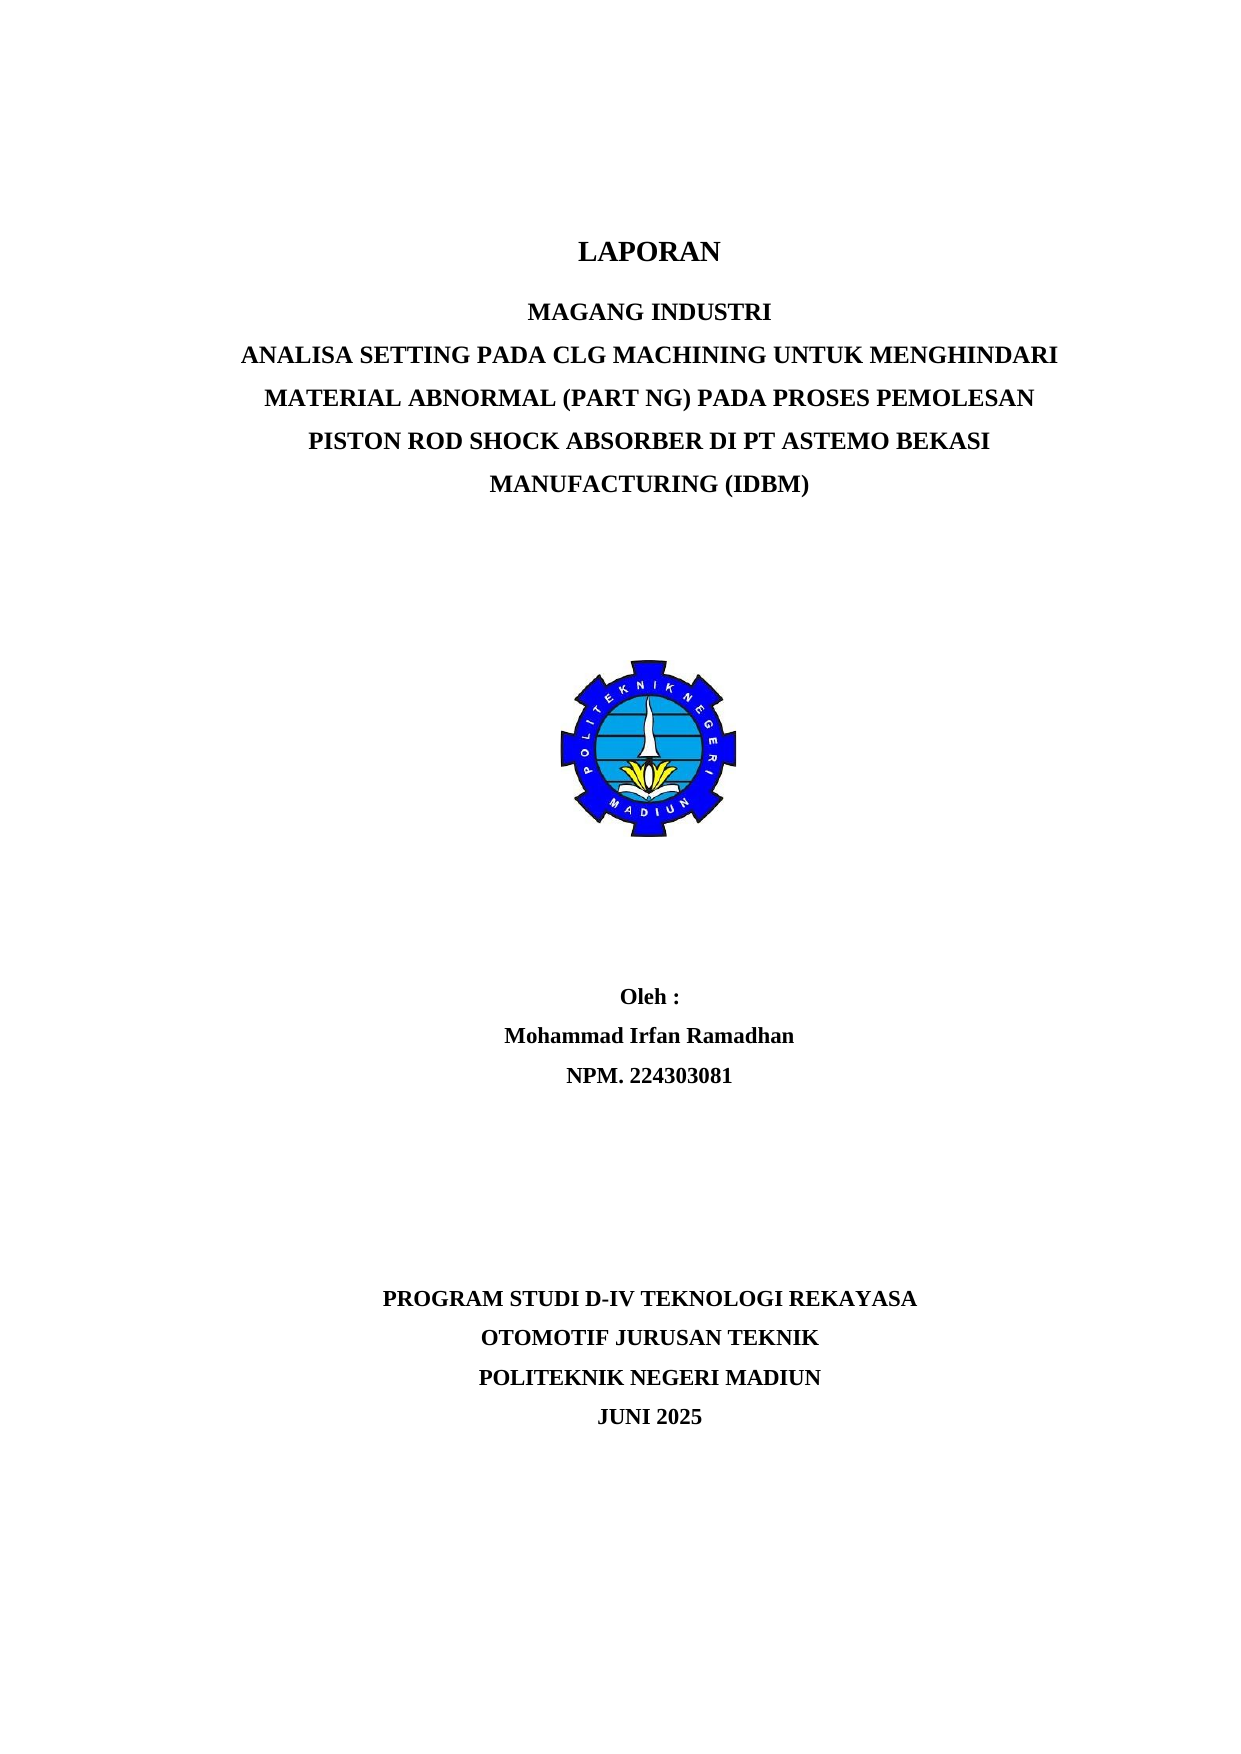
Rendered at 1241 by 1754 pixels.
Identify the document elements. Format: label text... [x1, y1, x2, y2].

title LAPORAN [494, 234, 805, 267]
text PROGRAM STUDI D-IV TEKNOLOGI REKAYASA OTOMOTIF JURUSAN TEKNIK [317, 1284, 983, 1350]
text Mohammad Irfan Ramadhan NPM. 224303081 [493, 1023, 805, 1088]
text ANALISA SETTING PADA CLG MACHINING UNTUK MENGHINDARI MATERIAL ABNORMAL (PART NG) PADA PROSES PEMOLESAN PISTON ROD SHOCK ABSORBER DI PT ASTEMO BEKASI MANUFACTURING (IDBM) [238, 340, 1060, 498]
picture [560, 660, 737, 837]
text POLITEKNIK NEGERI MADIUN JUNI 2025 [455, 1363, 844, 1429]
subtitle MAGANG INDUSTRI [222, 297, 1078, 326]
text Oleh : [222, 983, 1078, 1009]
